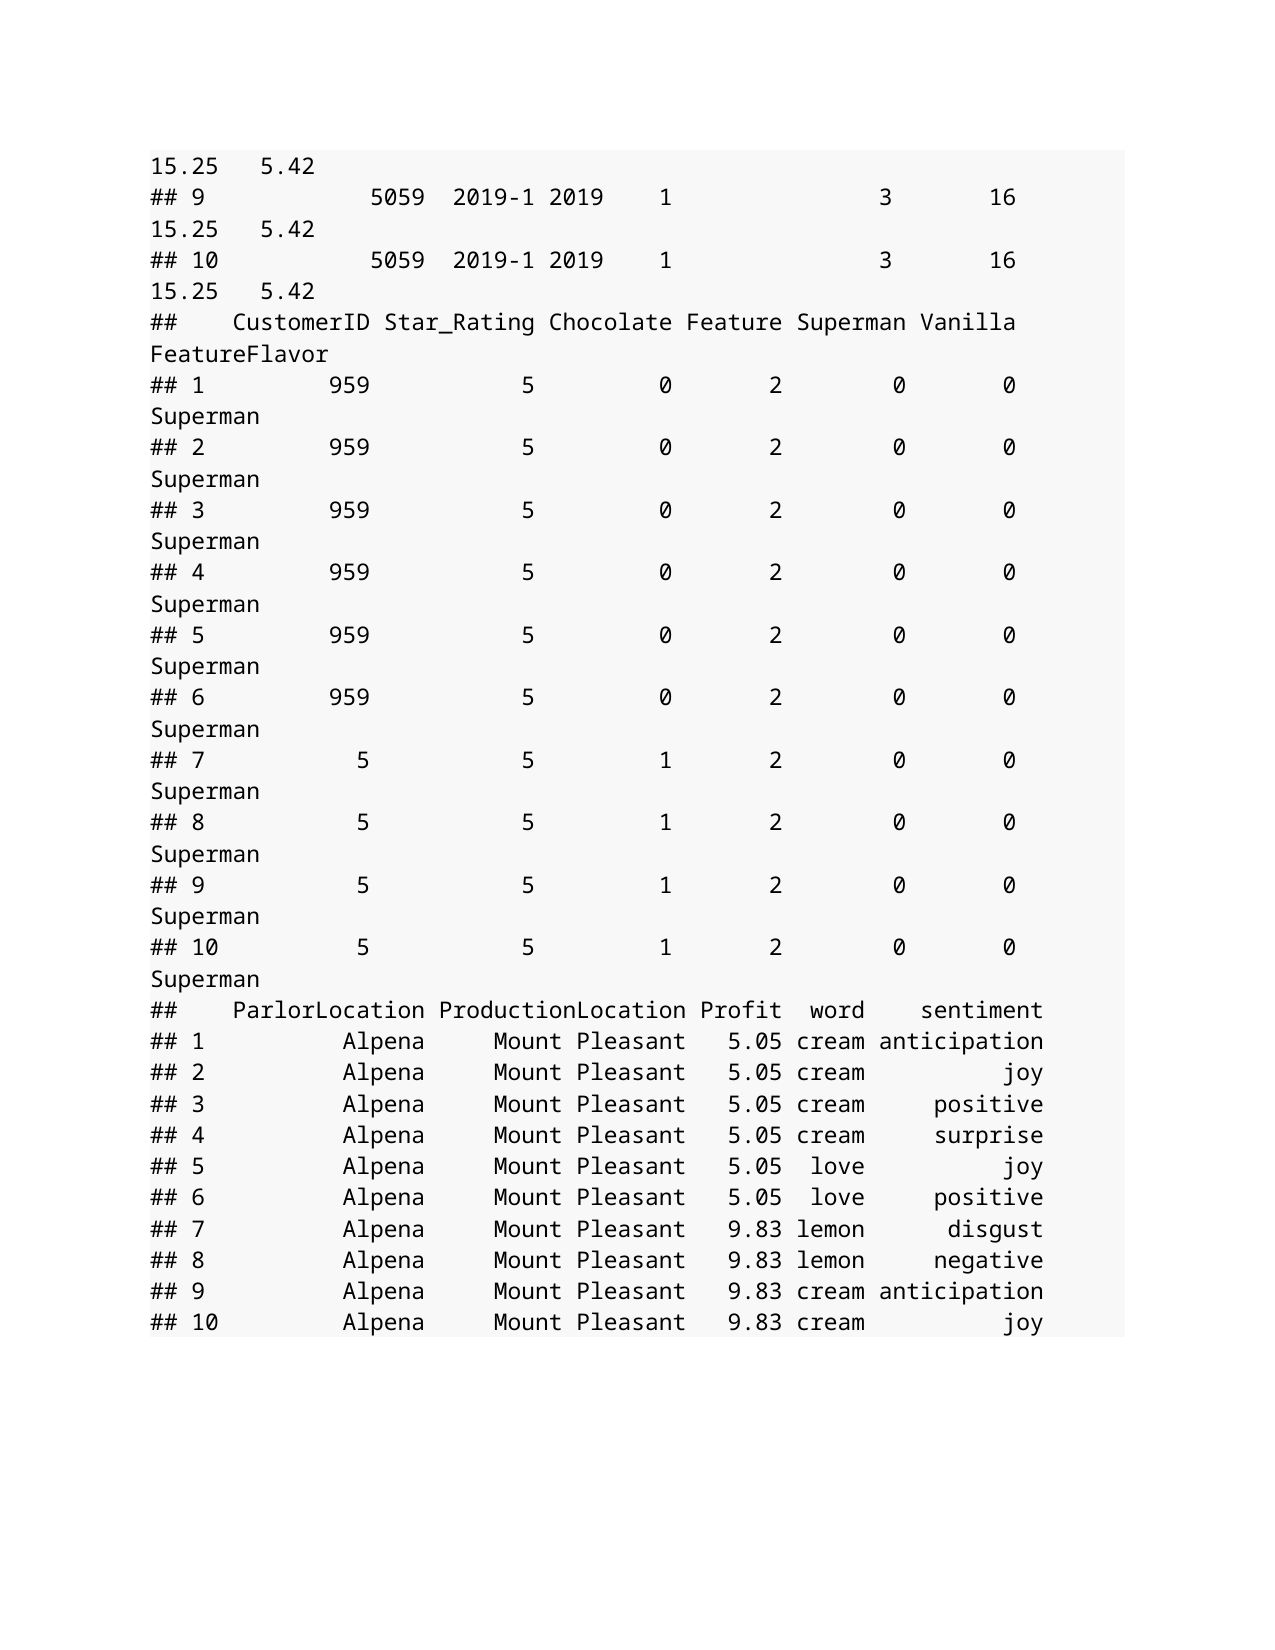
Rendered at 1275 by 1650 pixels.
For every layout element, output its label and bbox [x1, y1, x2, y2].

text [150, 150, 1125, 1337]
